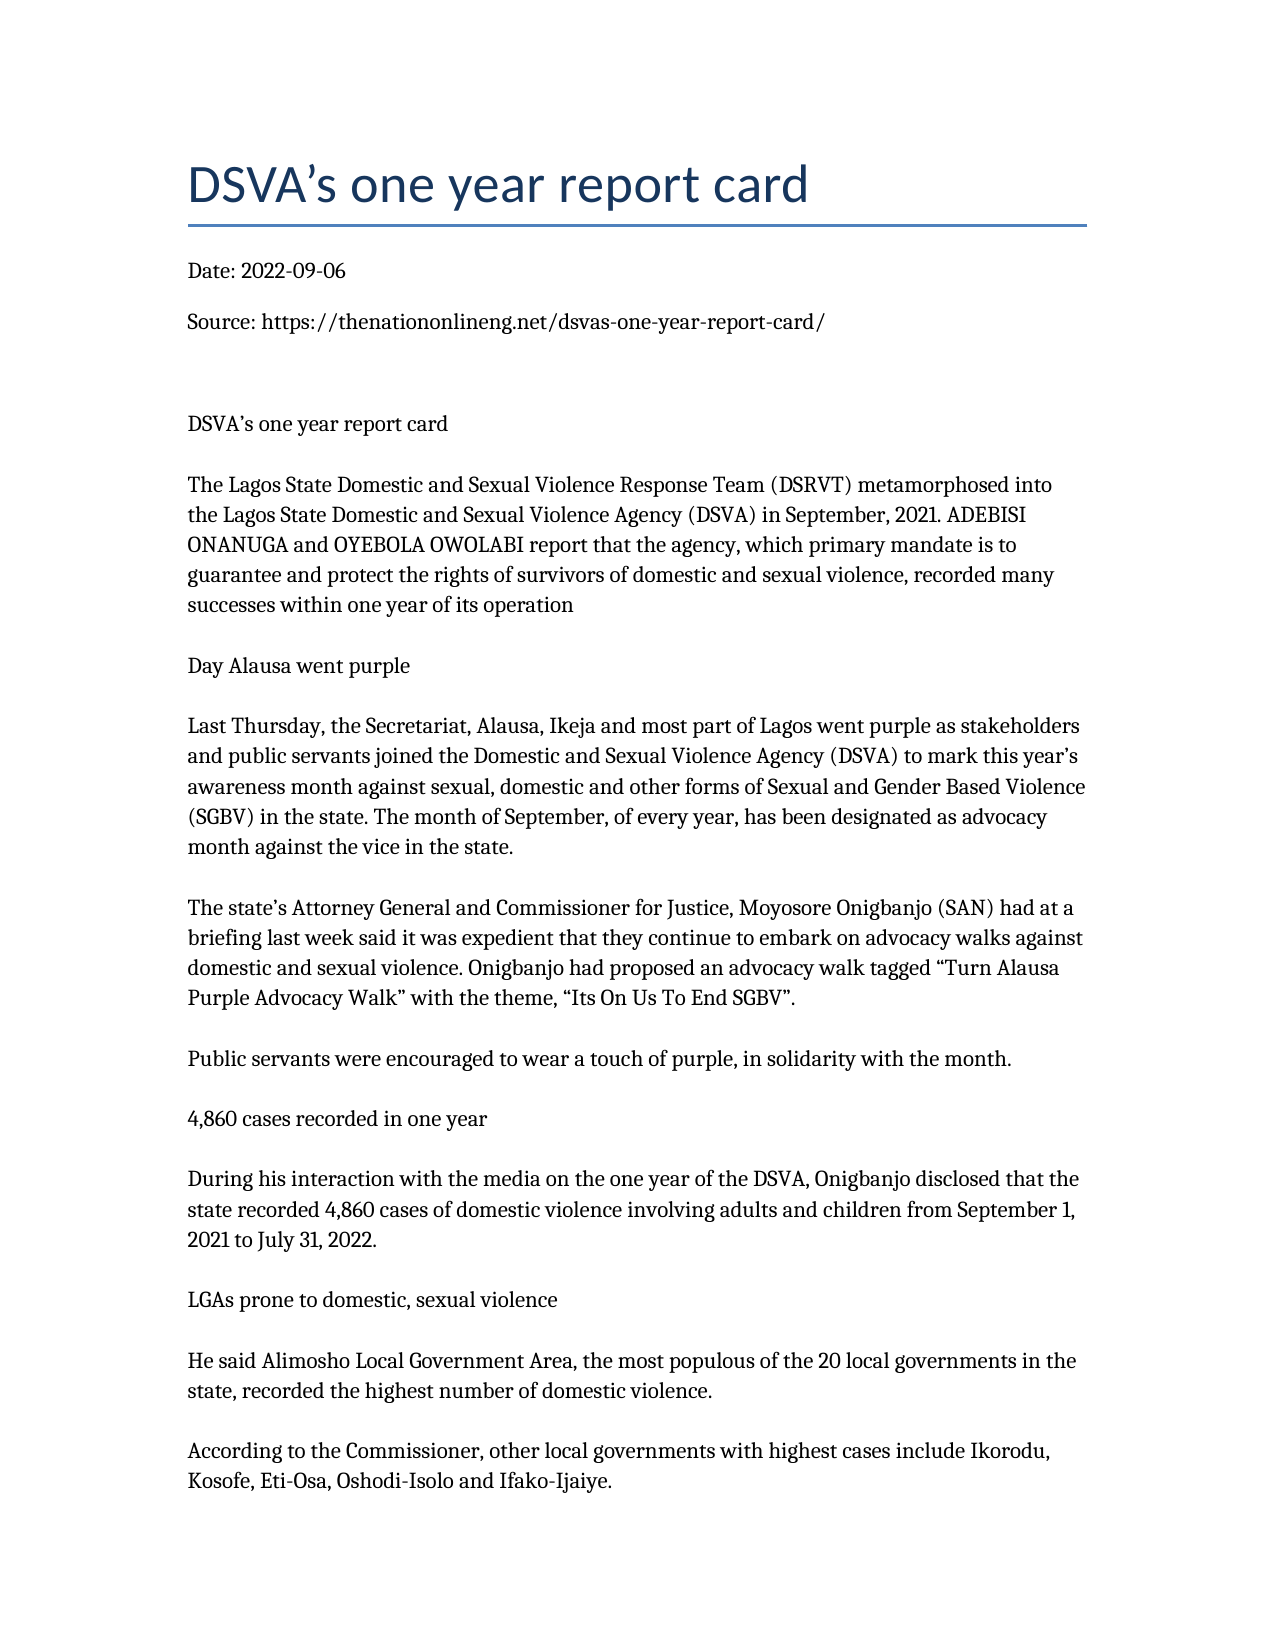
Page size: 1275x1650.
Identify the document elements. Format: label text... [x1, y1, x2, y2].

text Date: 2022-09-06 [187, 258, 1087, 284]
title DSVA’s one year report card [187, 150, 1087, 227]
text Source: https://thenationonlineng.net/dsvas-one-year-report-card/ [187, 309, 1087, 335]
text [187, 411, 1087, 1494]
